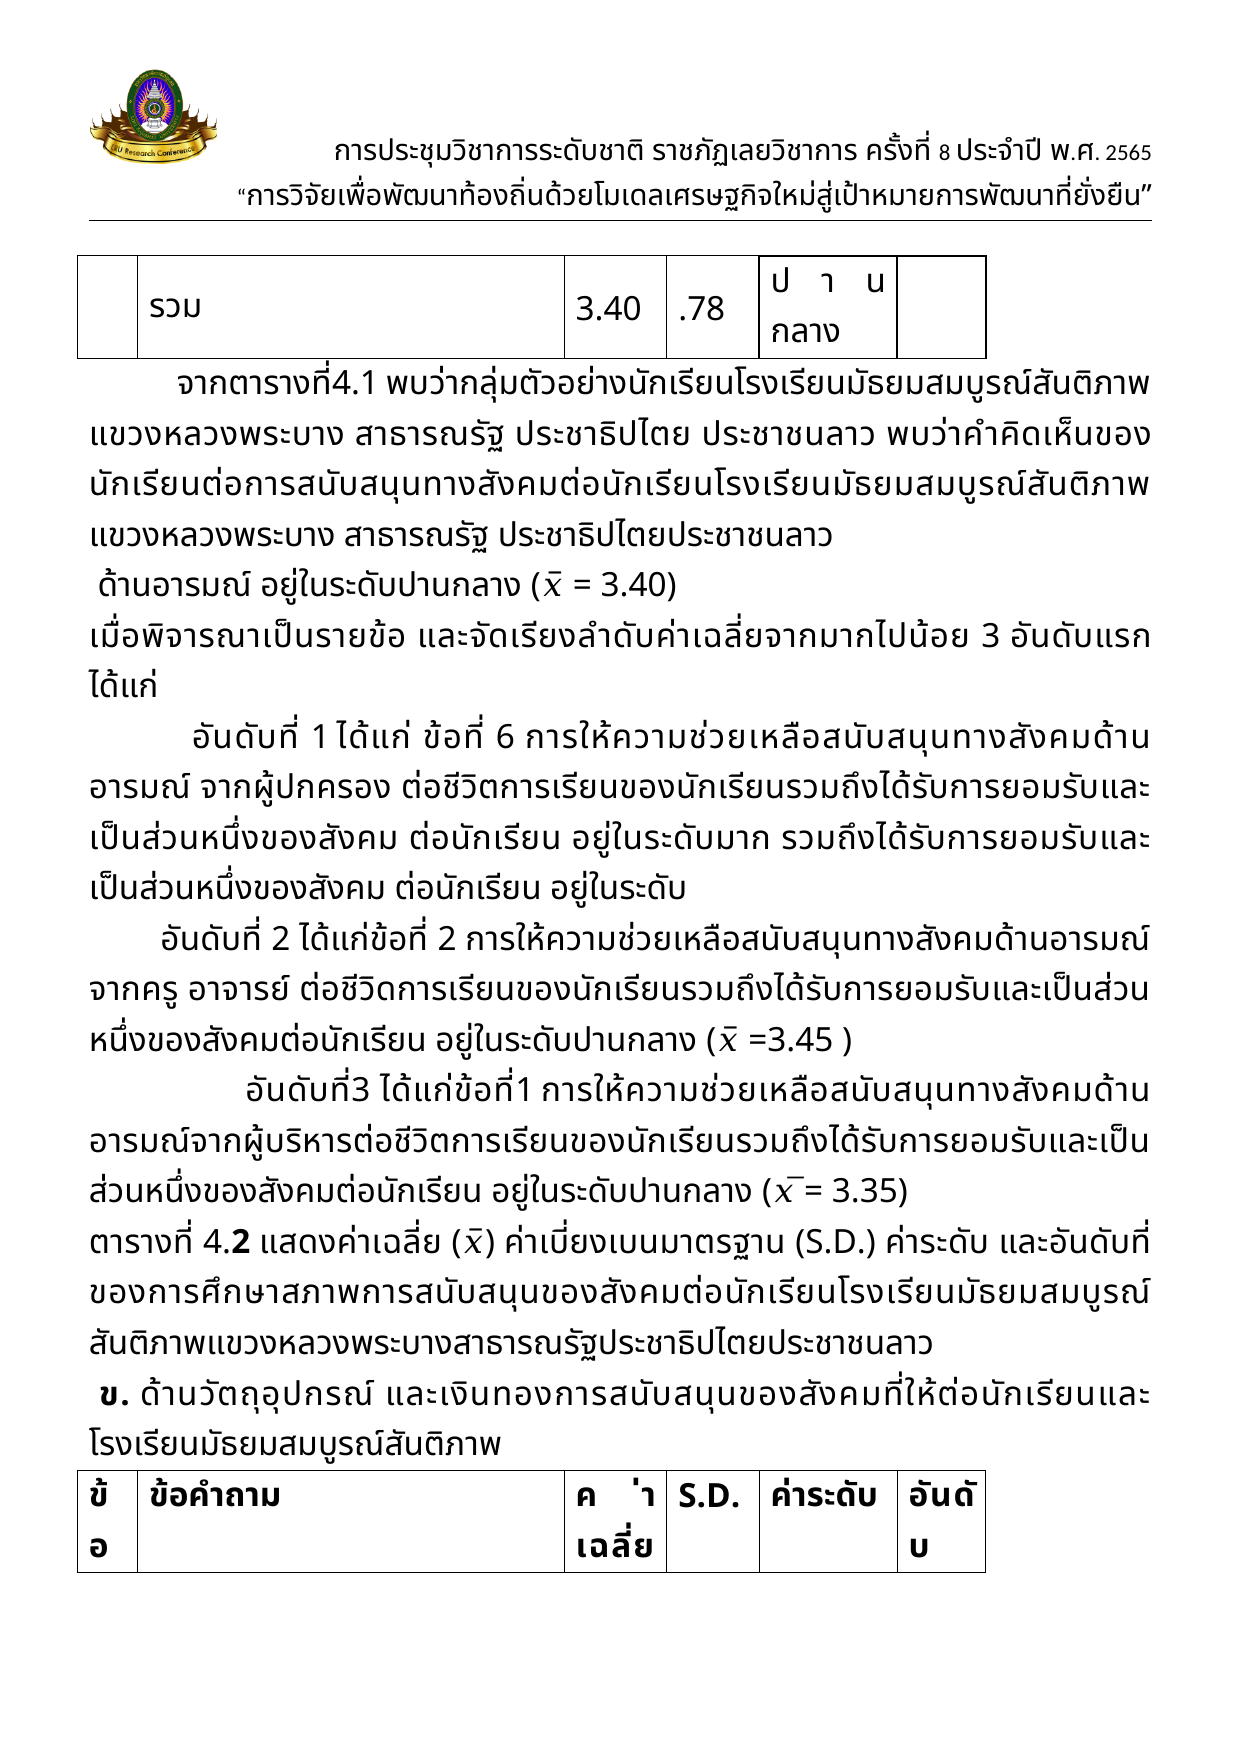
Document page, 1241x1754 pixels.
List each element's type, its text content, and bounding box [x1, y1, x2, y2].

text จากตารางที่4.1พบว่ากลุ่มตัวอย่างนักเรียนโรงเรียนมัธยมสมบูรณ์สันติภาพ แขวงหลวงพระบาง สาธารณรัฐ ประชาธิปไตย ประชาชนลาว พบว่าคำคิดเห็นของนักเรียนต่อการสนับสนุนทางสังคมต่อนักเรียนโรงเรียนมัธยมสมบูรณ์สันติภาพ แขวงหลวงพระบาง สาธารณรัฐ ประชาธิปไตยประชาชนลาว [89, 359, 1152, 561]
table_header ข้อคำถาม [138, 1471, 564, 1572]
table_header อันดับ ที่ [898, 1471, 985, 1572]
text ตารางที่ 4.2 แสดงค่าเฉลี่ย (𝑥̅) ค่าเบี่ยงเบนมาตรฐาน (S.D.) ค่าระดับ และอันดับที่ของการศึกษาสภาพการสนับสนุนของสังคมต่อนักเรียนโรงเรียนมัธยมสมบูรณ์สันติภาพแขวงหลวงพระบางสาธารณรัฐประชาธิปไตยประชาชนลาว [89, 1218, 1152, 1369]
table_cell [898, 257, 985, 358]
table_header ค่าเฉลี่ย (𝑥̅) [565, 1471, 666, 1572]
table_header ค่าระดับ [760, 1471, 897, 1572]
text อันดับที่3 ได้แก่ข้อที่1การให้ความช่วยเหลือสนับสนุนทางสังคมด้านอารมณ์จากผู้บริหารต่อชีวิตการเรียนของนักเรียนรวมถึงได้รับการยอมรับและเป็นส่วนหนึ่งของสังคมต่อนักเรียน อยู่ในระดับปานกลาง (𝑥̅ = 3.35) [89, 1066, 1152, 1218]
text อันดับที่ 2 ได้แก่ข้อที่ 2 การให้ความช่วยเหลือสนับสนุนทางสังคมด้านอารมณ์ จากครู อาจารย์ ต่อชีวิดการเรียนของนักเรียนรวมถึงได้รับการยอมรับและเป็นส่วนหนึ่งของสังคมต่อนักเรียน อยู่ในระดับปานกลาง (𝑥̅ =3.45 ) [89, 914, 1152, 1066]
table_header ข้อ ที่ [78, 1471, 137, 1572]
text ข. ด้านวัตถุอุปกรณ์ และเงินทองการสนับสนุนของสังคมที่ให้ต่อนักเรียนและโรงเรียนมัธยมสมบูรณ์สันติภาพ [89, 1369, 1152, 1470]
text ด้านอารมณ์ อยู่ในระดับปานกลาง (𝑥̅ = 3.40) [89, 561, 1152, 612]
table_cell ปานกลาง [760, 257, 896, 358]
text อันดับที่ 1ได้แก่ ข้อที่ 6 การให้ความช่วยเหลือสนับสนุนทางสังคมด้านอารมณ์ จากผู้ปกครอง ต่อชีวิตการเรียนของนักเรียนรวมถึงได้รับการยอมรับและเป็นส่วนหนึ่งของสังคม ต่อนักเรียน อยู่ในระดับมาก รวมถึงได้รับการยอมรับและเป็นส่วนหนึ่งของสังคม ต่อนักเรียน อยู่ในระดับ [89, 713, 1152, 914]
table_cell 3.40 [565, 256, 666, 358]
text เมื่อพิจารณาเป็นรายข้อ และจัดเรียงลำดับค่าเฉลี่ยจากมากไปน้อย 3 อันดับแรก ได้แก่ [89, 612, 1152, 713]
table_cell [78, 256, 137, 358]
table_header S.D. [667, 1471, 759, 1572]
table_cell .78 [667, 256, 758, 358]
picture [88, 68, 217, 163]
table_cell รวม [138, 256, 564, 358]
